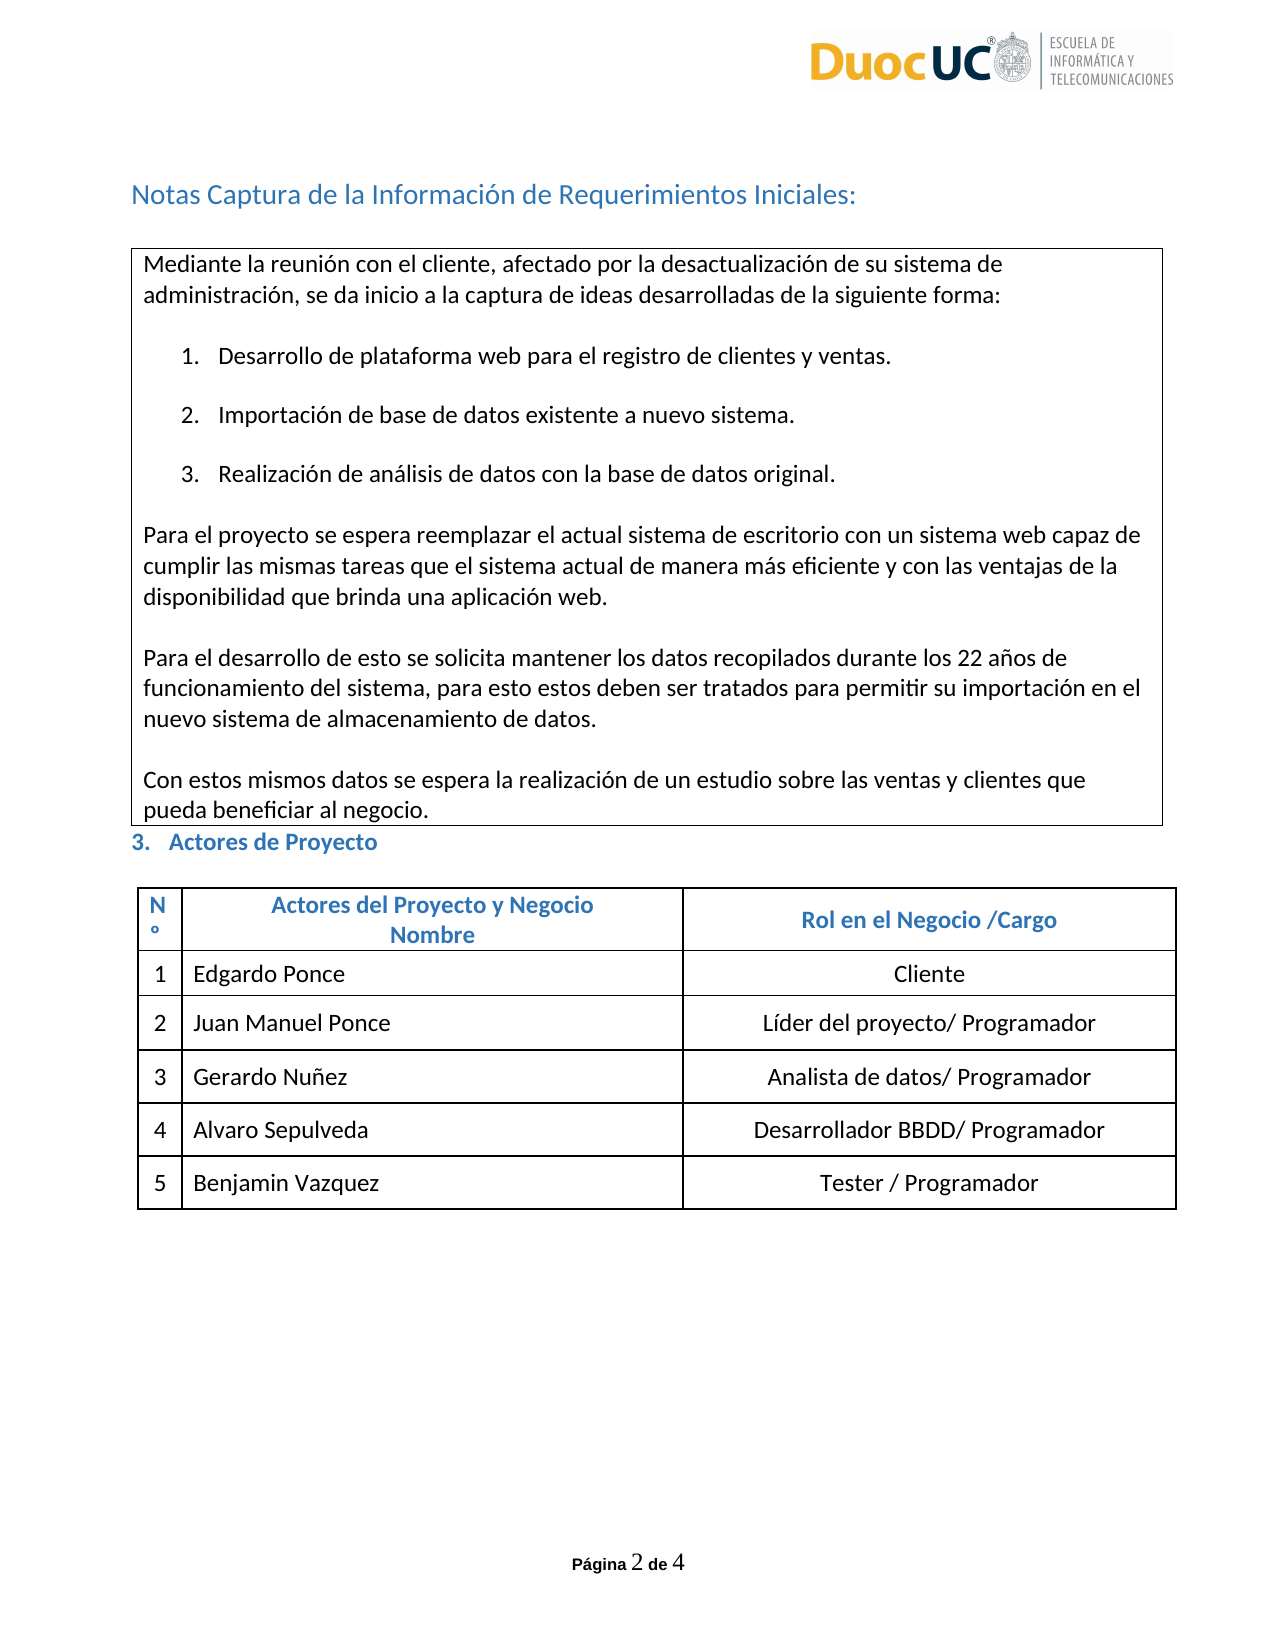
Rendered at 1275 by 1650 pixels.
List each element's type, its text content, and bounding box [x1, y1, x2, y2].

table_cell 5 [139, 1157, 181, 1208]
table_cell 4 [139, 1104, 181, 1155]
table_cell Líder del proyecto/ Programador [684, 996, 1175, 1048]
picture [810, 30, 1174, 91]
table_cell Benjamin Vazquez [183, 1157, 682, 1208]
table_cell Tester / Programador [684, 1157, 1175, 1208]
table_header Rol en el Negocio /Cargo [684, 889, 1175, 950]
table_cell Edgardo Ponce [183, 951, 682, 995]
table_cell 2 [139, 996, 181, 1048]
list Actores de Proyecto [131, 826, 1162, 856]
table_cell Analista de datos/ Programador [684, 1051, 1175, 1102]
table_cell 3 [139, 1051, 181, 1102]
table_cell Alvaro Sepulveda [183, 1104, 682, 1155]
table_cell Gerardo Nuñez [183, 1051, 682, 1102]
table_header Nº [139, 889, 181, 950]
table_cell 1 [139, 951, 181, 995]
table_cell Cliente [684, 951, 1175, 995]
table_cell Desarrollador BBDD/ Programador [684, 1104, 1175, 1155]
table_cell Juan Manuel Ponce [183, 996, 682, 1048]
table_header Mediante la reunión con el cliente, afectado por la desactualización de su sistema de administración, se da inicio a la captura de ideas desarrolladas de la siguiente forma: Desarrollo de plataforma web para el registro de clientes y ventas. Importación de base de datos existente a nuevo sistema. Realización de análisis de datos con la base de datos original. Para el proyecto se espera reemplazar el actual sistema de escritorio con un sistema web capaz de cumplir las mismas tareas que el sistema actual de manera más eficiente y con las ventajas de la disponibilidad que brinda una aplicación web. Para el desarrollo de esto se solicita mantener los datos recopilados durante los 22 años de funcionamiento del sistema, para esto estos deben ser tratados para permitir su importación en el nuevo sistema de almacenamiento de datos. Con estos mismos datos se espera la realización de un estudio sobre las ventas y clientes que pueda beneficiar al negocio. [132, 249, 1162, 825]
text Notas Captura de la Información de Requerimientos Iniciales: [131, 176, 1162, 212]
table_header Actores del Proyecto y Negocio Nombre [183, 889, 682, 950]
